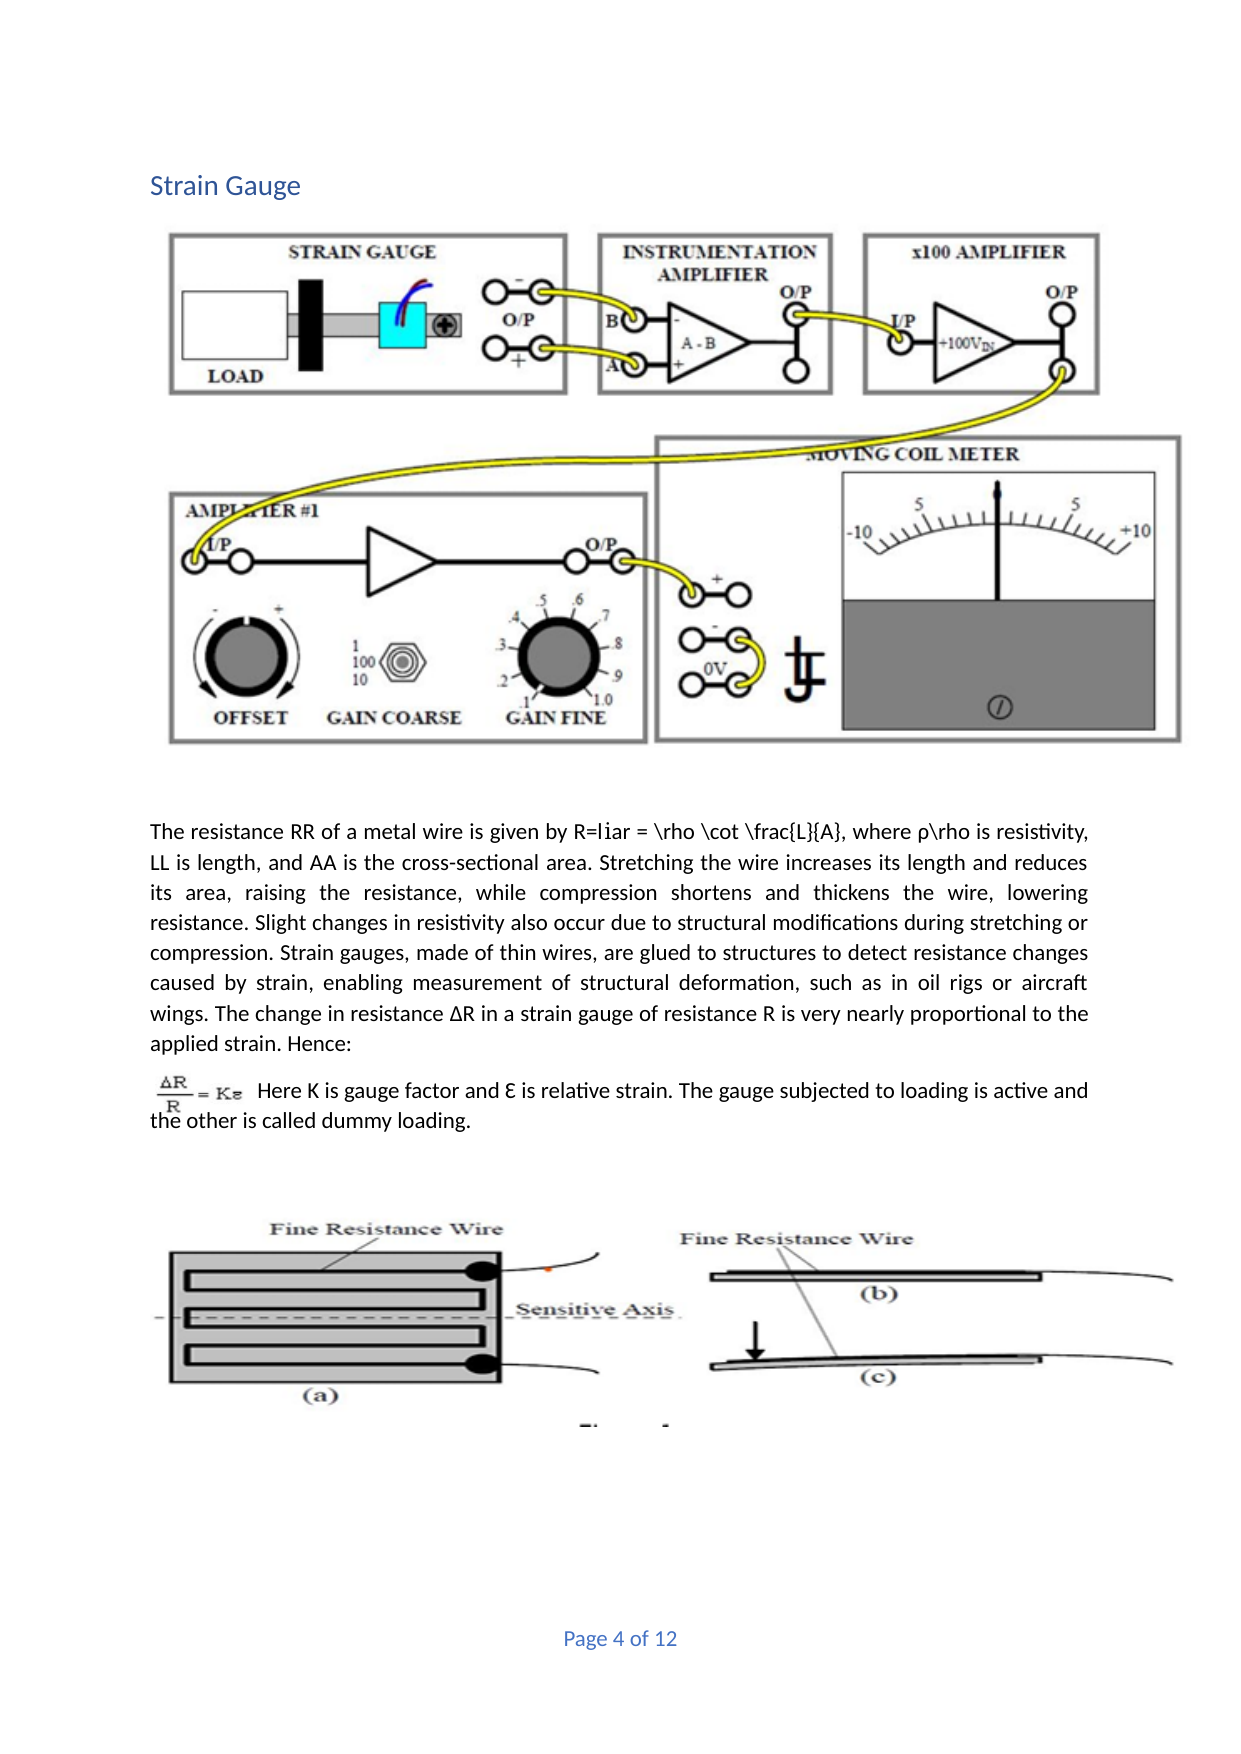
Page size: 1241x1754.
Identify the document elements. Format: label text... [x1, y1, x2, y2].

picture [155, 1071, 253, 1076]
text The resistance RR of a metal wire is given by R=liar = \rho \cot \frac{L}{A}, where ρ\rho is resistivity, LL is length, and AA is the cross-sectional area. Stretching the wire increases its length and reduces its area, raising the resistance, while compression shortens and thickens the wire, lowering resistance. Slight changes in resistivity also occur due to structural modifications during stretching or compression. Strain gauges, made of thin wires, are glued to structures to detect resistance changes caused by strain, enabling measurement of structural deformation, such as in oil rigs or aircraft wings. The change in resistance ∆R in a strain gauge of resistance R is very nearly proportional to the applied strain. Hence: [150, 817, 1090, 1057]
picture [150, 1199, 1210, 1427]
picture [150, 213, 1199, 752]
text Here K is gauge factor and Ɛ is relative strain. The gauge subjected to loading is active and the other is called dummy loading. [150, 1076, 1090, 1134]
subtitle Strain Gauge [150, 167, 1090, 202]
